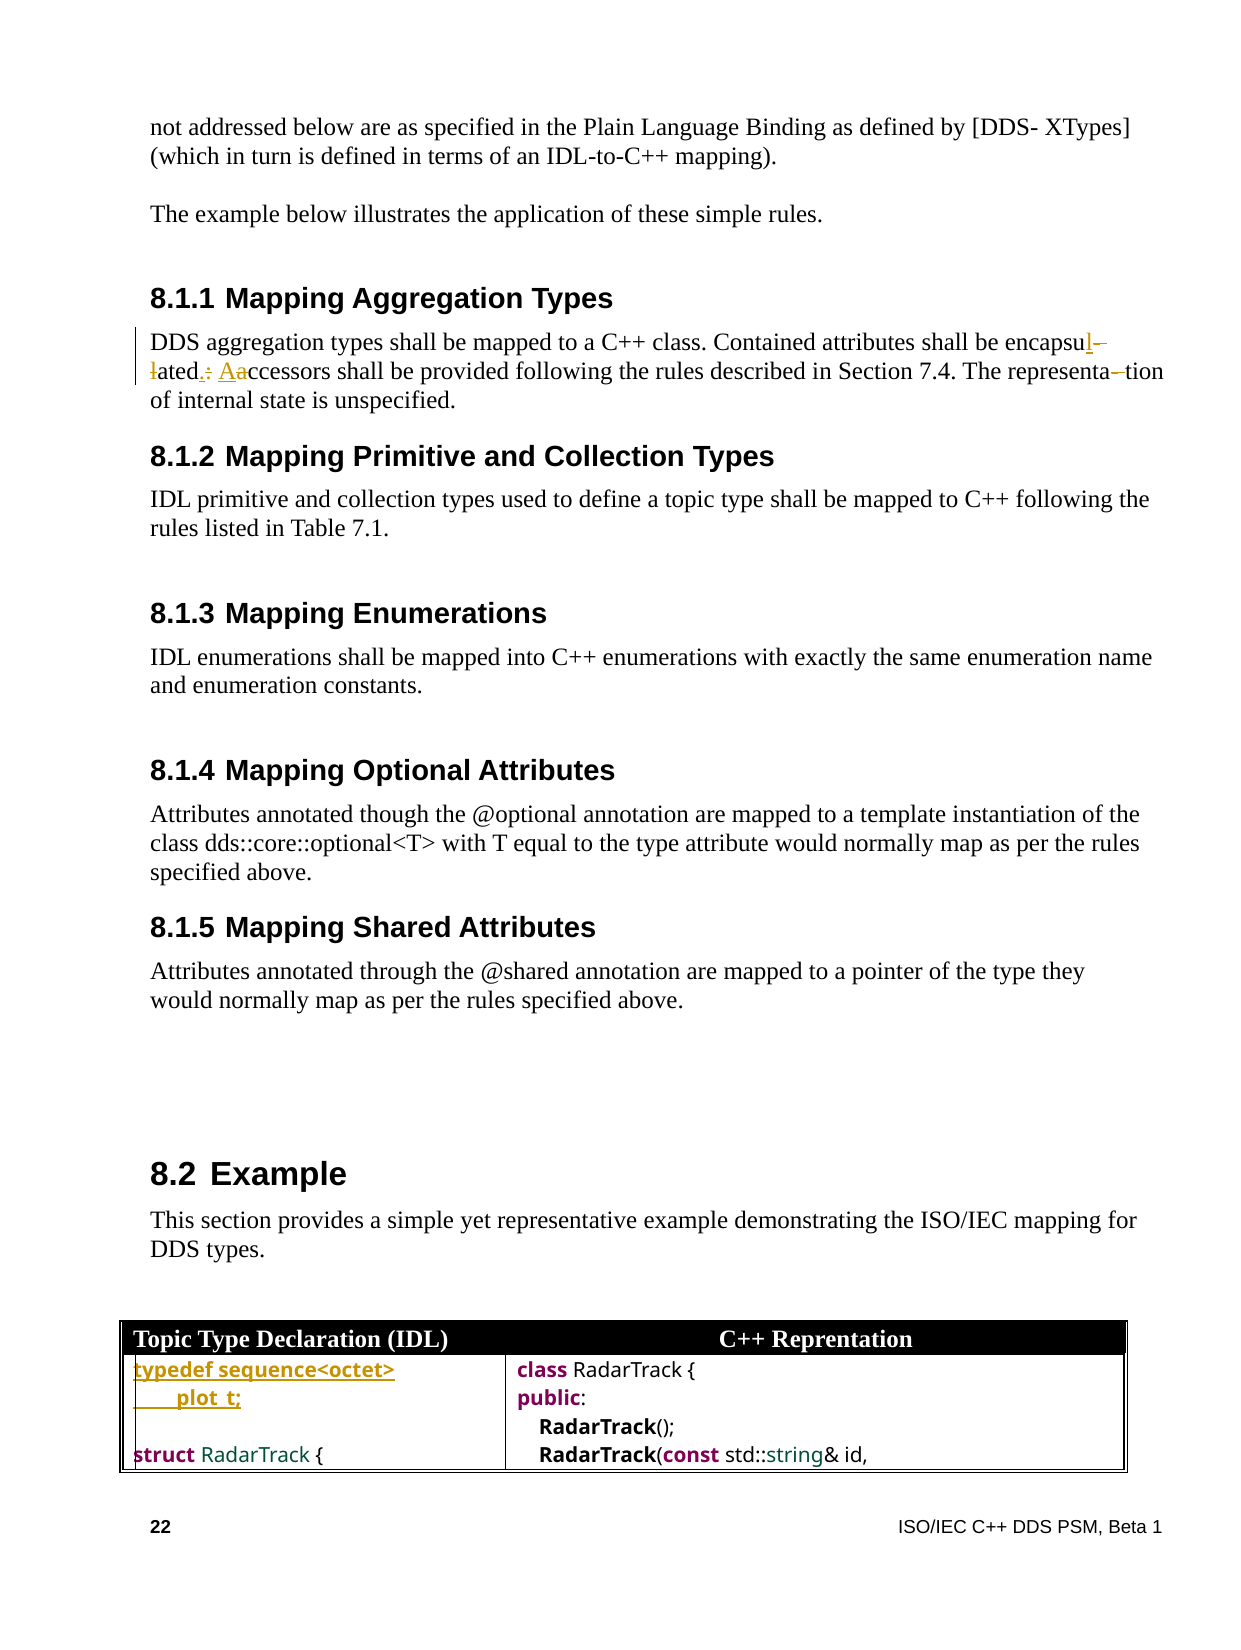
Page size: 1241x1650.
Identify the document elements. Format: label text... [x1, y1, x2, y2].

text Attributes annotated though the @optional annotation are mapped to a template instantiation of the class dds::core::optional<T> with T equal to the type attribute would normally map as per the rules specified above. [150, 799, 1165, 885]
table_header Topic Type Declaration (IDL) [124, 1325, 505, 1353]
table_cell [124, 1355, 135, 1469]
text IDL enumerations shall be mapped into C++ enumerations with exactly the same enumeration name and enumeration constants. [150, 642, 1165, 699]
subtitle Example [150, 1154, 1165, 1192]
text The example below illustrates the application of these simple rules. [150, 199, 1165, 227]
subtitle Mapping Primitive and Collection Types [150, 438, 1165, 472]
subtitle Mapping Aggregation Types [150, 281, 1165, 315]
table_header C++ Reprentation [506, 1325, 1123, 1353]
subtitle Mapping Shared Attributes [150, 910, 1165, 944]
text DDS aggregation types shall be mapped to a C++ class. Contained attributes shall be encapsuated ccessors shall be provided following the rules described in Section 7.4. The representation of internal state is unspecified. [150, 327, 1165, 413]
text Attributes annotated through the @shared annotation are mapped to a pointer of the type they [150, 956, 1165, 985]
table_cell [506, 1355, 1123, 1469]
text This section provides a simple yet representative example demonstrating the ISO/IEC mapping for DDS types. [150, 1205, 1165, 1262]
text would normally map as per the rules specified above. [150, 985, 1165, 1014]
subtitle Mapping Optional Attributes [150, 753, 1165, 787]
text IDL primitive and collection types used to define a topic type shall be mapped to C++ following the rules listed in Table 7.1. [150, 484, 1165, 542]
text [150, 112, 1165, 170]
table_cell struct RadarTrack { string id; long x; long y; long z; //@optional plot; //@shared }; [136, 1355, 505, 1469]
subtitle Mapping Enumerations [150, 596, 1165, 629]
